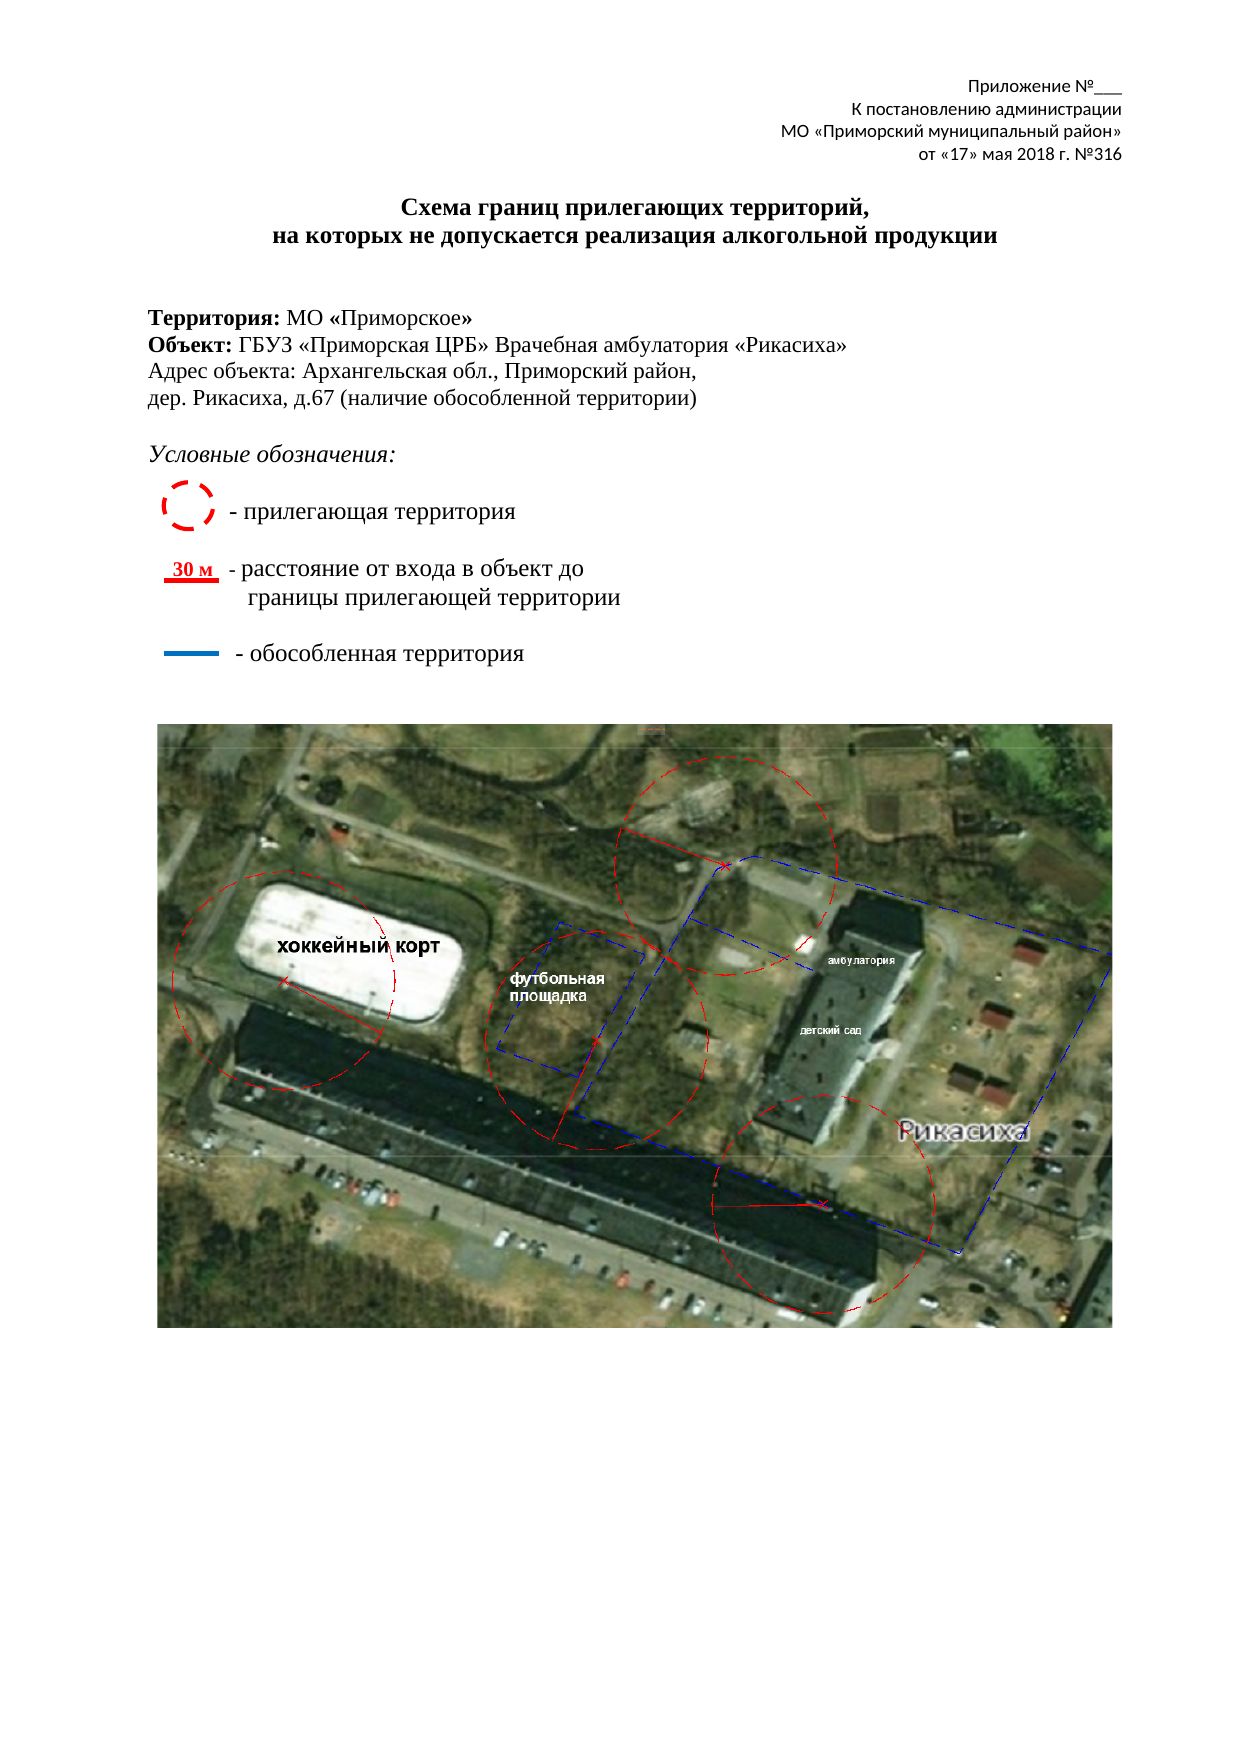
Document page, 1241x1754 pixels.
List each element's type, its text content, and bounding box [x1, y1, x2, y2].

text границы прилегающей территории [148, 582, 1122, 610]
text Схема границ прилегающих территорий, [148, 192, 1122, 221]
picture [157, 724, 1113, 1328]
text - прилегающая территория [148, 496, 1122, 525]
text Территория: МО «Приморское» [148, 304, 1122, 331]
text Объект: ГБУЗ «Приморская ЦРБ» Врачебная амбулатория «Рикасиха» [148, 331, 1122, 357]
text - расстояние от входа в объект до [148, 553, 1122, 582]
text Адрес объекта: Архангельская обл., Приморский район, [148, 357, 1122, 383]
text на которых не допускается реализация алкогольной продукции [148, 221, 1122, 249]
text - обособленная территория [148, 638, 1122, 667]
text дер. Рикасиха, д.67 (наличие обособленной территории) [148, 383, 1122, 410]
text Условные обозначения: [148, 439, 1122, 467]
